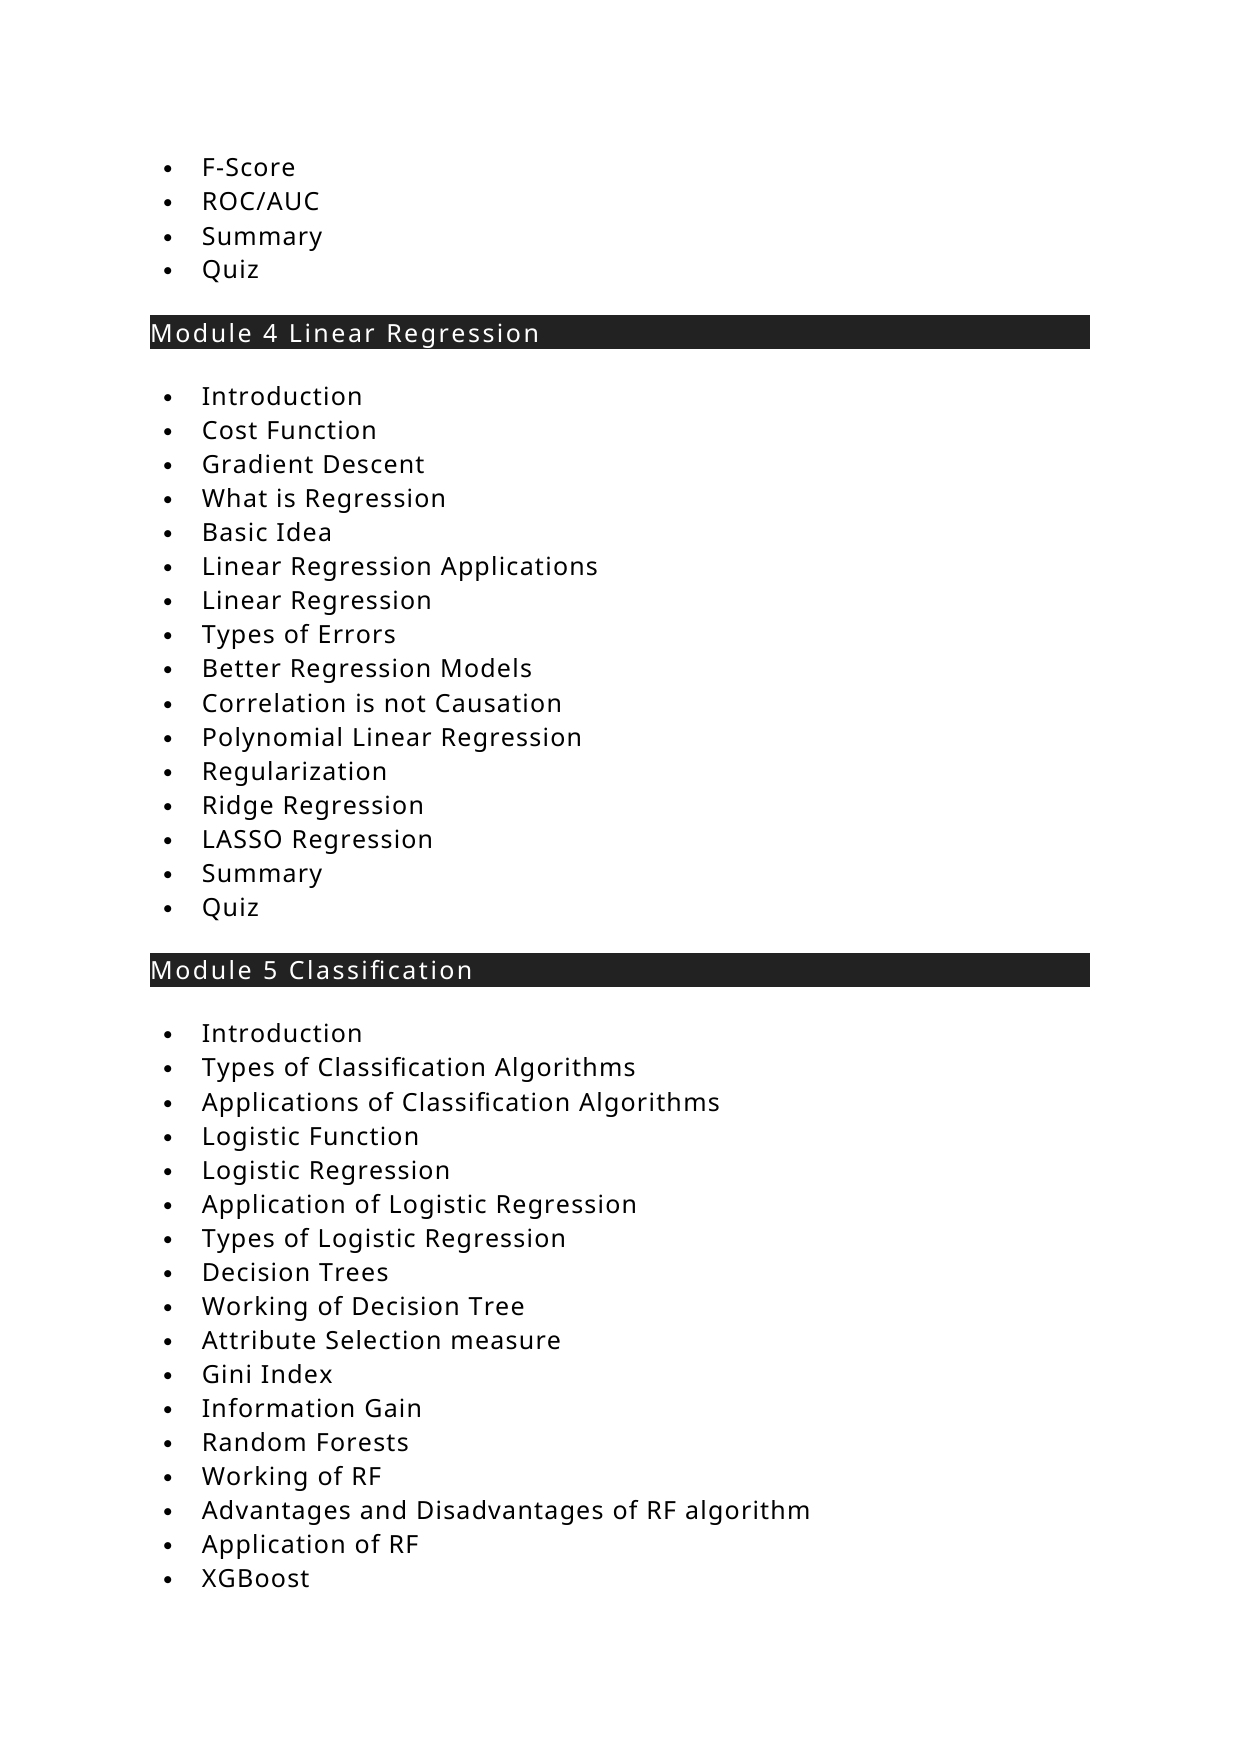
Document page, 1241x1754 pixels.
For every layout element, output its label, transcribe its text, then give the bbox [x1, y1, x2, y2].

list Information Gain [164, 1391, 1090, 1425]
list Advantages and Disadvantages of RF algorithm [164, 1493, 1090, 1527]
list ROC/AUC [164, 184, 1090, 218]
list Regularization [164, 753, 1090, 787]
text Module 5 Classification [150, 953, 1090, 987]
list Quiz [164, 252, 1090, 286]
list Working of RF [164, 1459, 1090, 1493]
list Types of Logistic Regression [164, 1220, 1090, 1254]
list F-Score [164, 150, 1090, 184]
list Gini Index [164, 1357, 1090, 1391]
list Correlation is not Causation [164, 685, 1090, 719]
list Basic Idea [164, 515, 1090, 549]
list XGBoost [164, 1561, 1090, 1595]
list Types of Classification Algorithms [164, 1050, 1090, 1084]
list Random Forests [164, 1425, 1090, 1459]
list Application of Logistic Regression [164, 1186, 1090, 1220]
list Introduction [164, 1016, 1090, 1050]
list Working of Decision Tree [164, 1288, 1090, 1323]
list Summary [164, 856, 1090, 889]
text Module 4 Linear Regression [150, 315, 1090, 349]
list Linear Regression Applications [164, 549, 1090, 583]
list Summary [164, 218, 1090, 252]
list What is Regression [164, 481, 1090, 515]
list Applications of Classification Algorithms [164, 1084, 1090, 1118]
list Polynomial Linear Regression [164, 719, 1090, 753]
list Attribute Selection measure [164, 1323, 1090, 1357]
list Logistic Function [164, 1118, 1090, 1152]
list Logistic Regression [164, 1152, 1090, 1186]
list Introduction [164, 379, 1090, 413]
list Quiz [164, 889, 1090, 924]
list Application of RF [164, 1527, 1090, 1561]
list Ridge Regression [164, 787, 1090, 821]
list Cost Function [164, 413, 1090, 447]
list Gradient Descent [164, 447, 1090, 481]
list Linear Regression [164, 583, 1090, 617]
list LASSO Regression [164, 821, 1090, 856]
list Decision Trees [164, 1254, 1090, 1288]
list Better Regression Models [164, 651, 1090, 685]
list Types of Errors [164, 617, 1090, 651]
